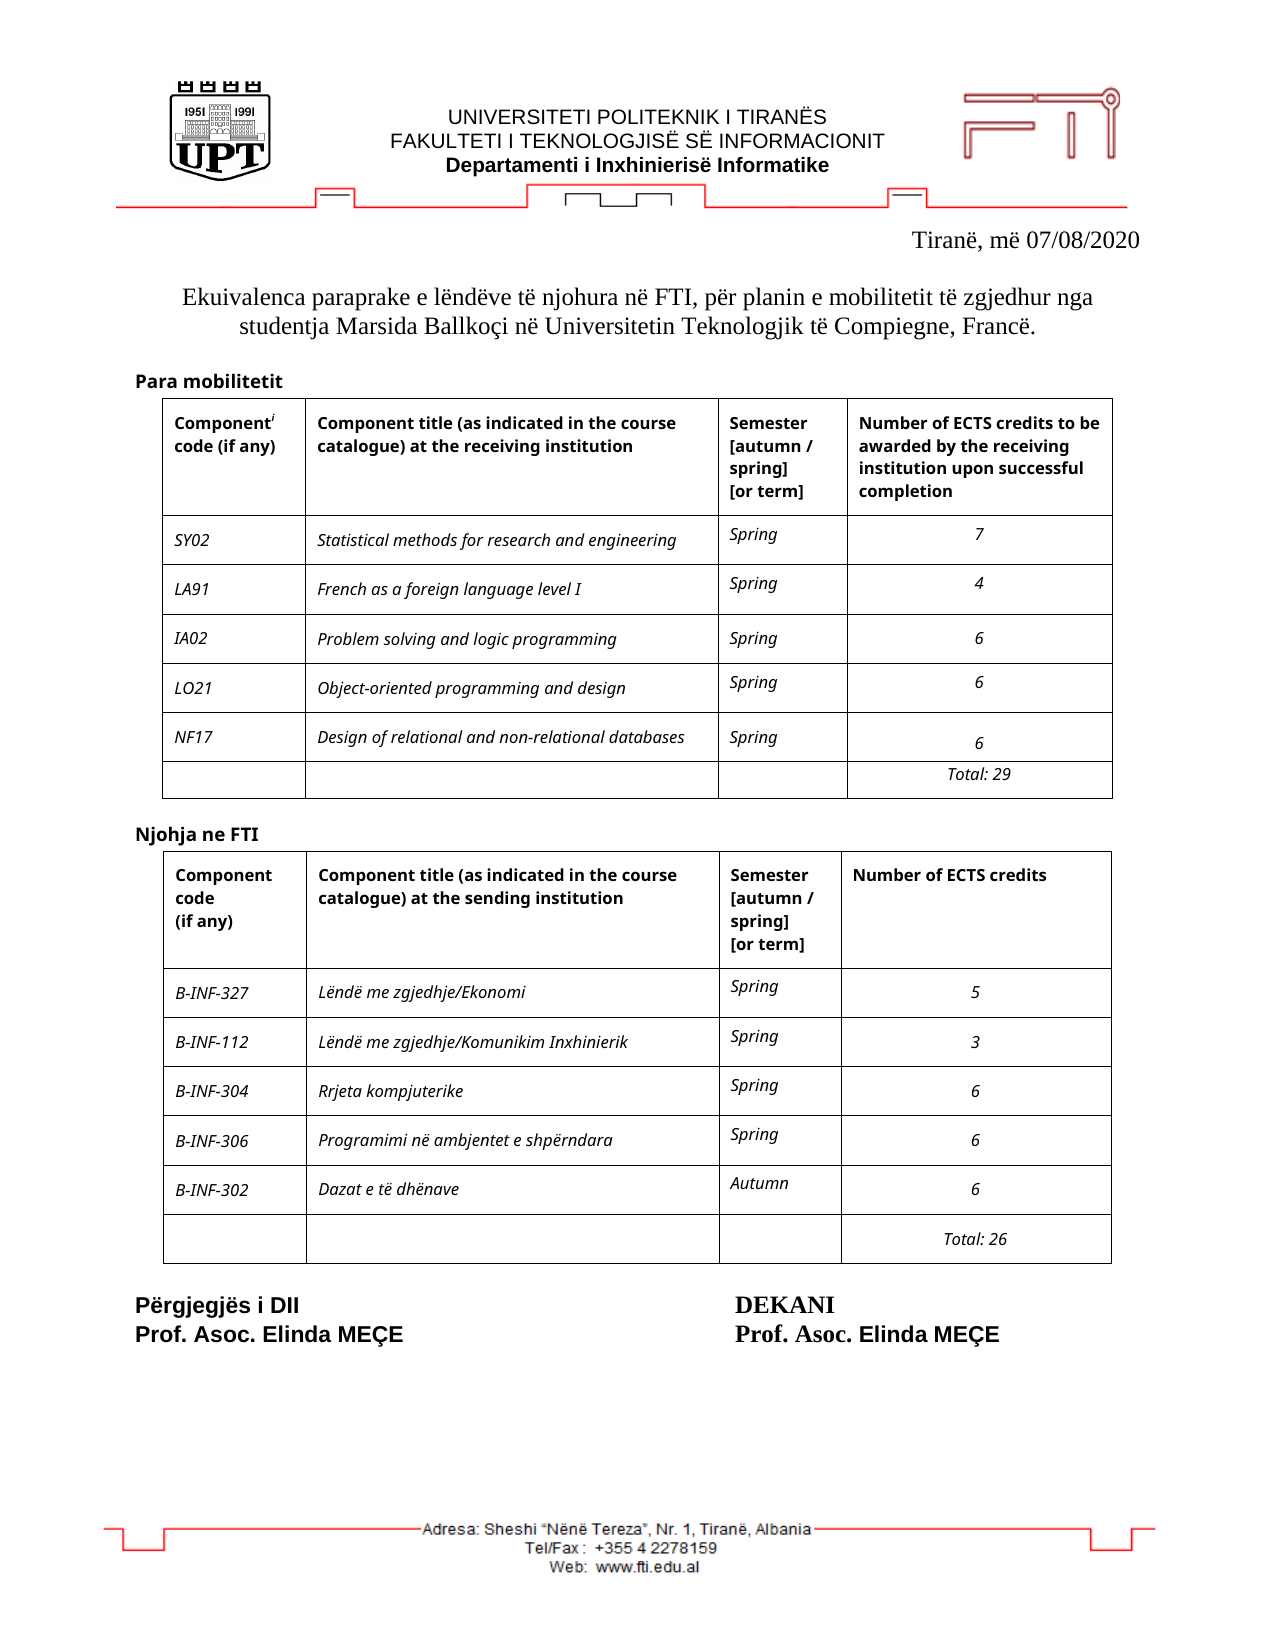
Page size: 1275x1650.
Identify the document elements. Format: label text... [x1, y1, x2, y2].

table_cell Spring [719, 565, 847, 613]
table_cell 4 [848, 565, 1112, 613]
picture [960, 84, 1121, 162]
table_header Component title (as indicated in the course catalogue) at the receiving institution [306, 399, 718, 515]
table_cell Programimi nё ambjentet e shpёrndara [307, 1116, 719, 1164]
table_cell 6 [842, 1166, 1111, 1214]
table_cell Spring [720, 969, 841, 1017]
table_cell B-INF-306 [164, 1116, 306, 1164]
table_cell LO21 [163, 664, 305, 712]
table_cell 6 [842, 1067, 1111, 1115]
table_cell 6 [848, 615, 1112, 663]
table_cell B-INF-327 [164, 969, 306, 1017]
table_cell Spring [719, 664, 847, 712]
table_cell LA91 [163, 565, 305, 613]
table_header Component code (if any) [164, 852, 306, 967]
table_cell Rrjeta kompjuterike [307, 1067, 719, 1115]
text Tiranë, më 07/08/2020 [135, 225, 1140, 254]
text Prof. Asoc. Elinda MEÇE Prof. Asoc. Elinda MEÇE [135, 1319, 1140, 1348]
table_cell IA02 [163, 615, 305, 663]
table_cell Object-oriented programming and design [306, 664, 718, 712]
table_cell 6 [848, 713, 1112, 761]
table_cell 5 [842, 969, 1111, 1017]
table_cell NF17 [163, 713, 305, 761]
table_header Semester [autumn / spring] [or term] [719, 399, 847, 515]
table_cell [719, 762, 847, 797]
table_cell Spring [719, 615, 847, 663]
table_cell French as a foreign language level I [306, 565, 718, 613]
table_cell Lёndё me zgjedhje/Ekonomi [307, 969, 719, 1017]
table_cell [307, 1215, 719, 1263]
table_cell Spring [720, 1067, 841, 1115]
table_cell Spring [719, 516, 847, 564]
table_cell 6 [842, 1116, 1111, 1164]
table_header Component code (if any) [163, 399, 305, 515]
table_cell Statistical methods for research and engineering [306, 516, 718, 564]
table_cell Total: 29 [848, 762, 1112, 797]
table_cell [164, 1215, 306, 1263]
text Përgjegjës i DII DEKANI [135, 1290, 1140, 1319]
table_cell B-INF-112 [164, 1018, 306, 1066]
text Para mobilitetit [135, 369, 1140, 394]
table_header Number of ECTS credits to be awarded by the receiving institution upon successful completion [848, 399, 1112, 515]
table_cell [306, 762, 718, 797]
table_cell Spring [720, 1116, 841, 1164]
picture [114, 182, 1127, 210]
table_cell SY02 [163, 516, 305, 564]
table_cell Autumn [720, 1166, 841, 1214]
table_cell B-INF-302 [164, 1166, 306, 1214]
table_cell 7 [848, 516, 1112, 564]
picture [102, 1517, 1155, 1573]
table_cell Dazat e tё dhёnave [307, 1166, 719, 1214]
table_cell [163, 762, 305, 797]
table_cell [720, 1215, 841, 1263]
table_cell Total: 26 [842, 1215, 1111, 1263]
table_cell Problem solving and logic programming [306, 615, 718, 663]
text Njohja ne FTI [135, 821, 1140, 847]
text Ekuivalenca paraprake e lëndëve të njohura në FTI, për planin e mobilitetit të zgjedhur nga studentja Marsida Ballkoçi në Universitetin Teknologjik të Compiegne, Francë. [135, 282, 1140, 340]
table_cell Design of relational and non-relational databases [306, 713, 718, 761]
table_cell B-INF-304 [164, 1067, 306, 1115]
table_header Number of ECTS credits [842, 852, 1111, 967]
table_cell Spring [719, 713, 847, 761]
table_cell Lёndё me zgjedhje/Komunikim Inxhinierik [307, 1018, 719, 1066]
table_header Component title (as indicated in the course catalogue) at the sending institution [307, 852, 719, 967]
table_cell 6 [848, 664, 1112, 712]
table_cell 3 [842, 1018, 1111, 1066]
table_header Semester [autumn / spring] [or term] [720, 852, 841, 967]
table_cell Spring [720, 1018, 841, 1066]
